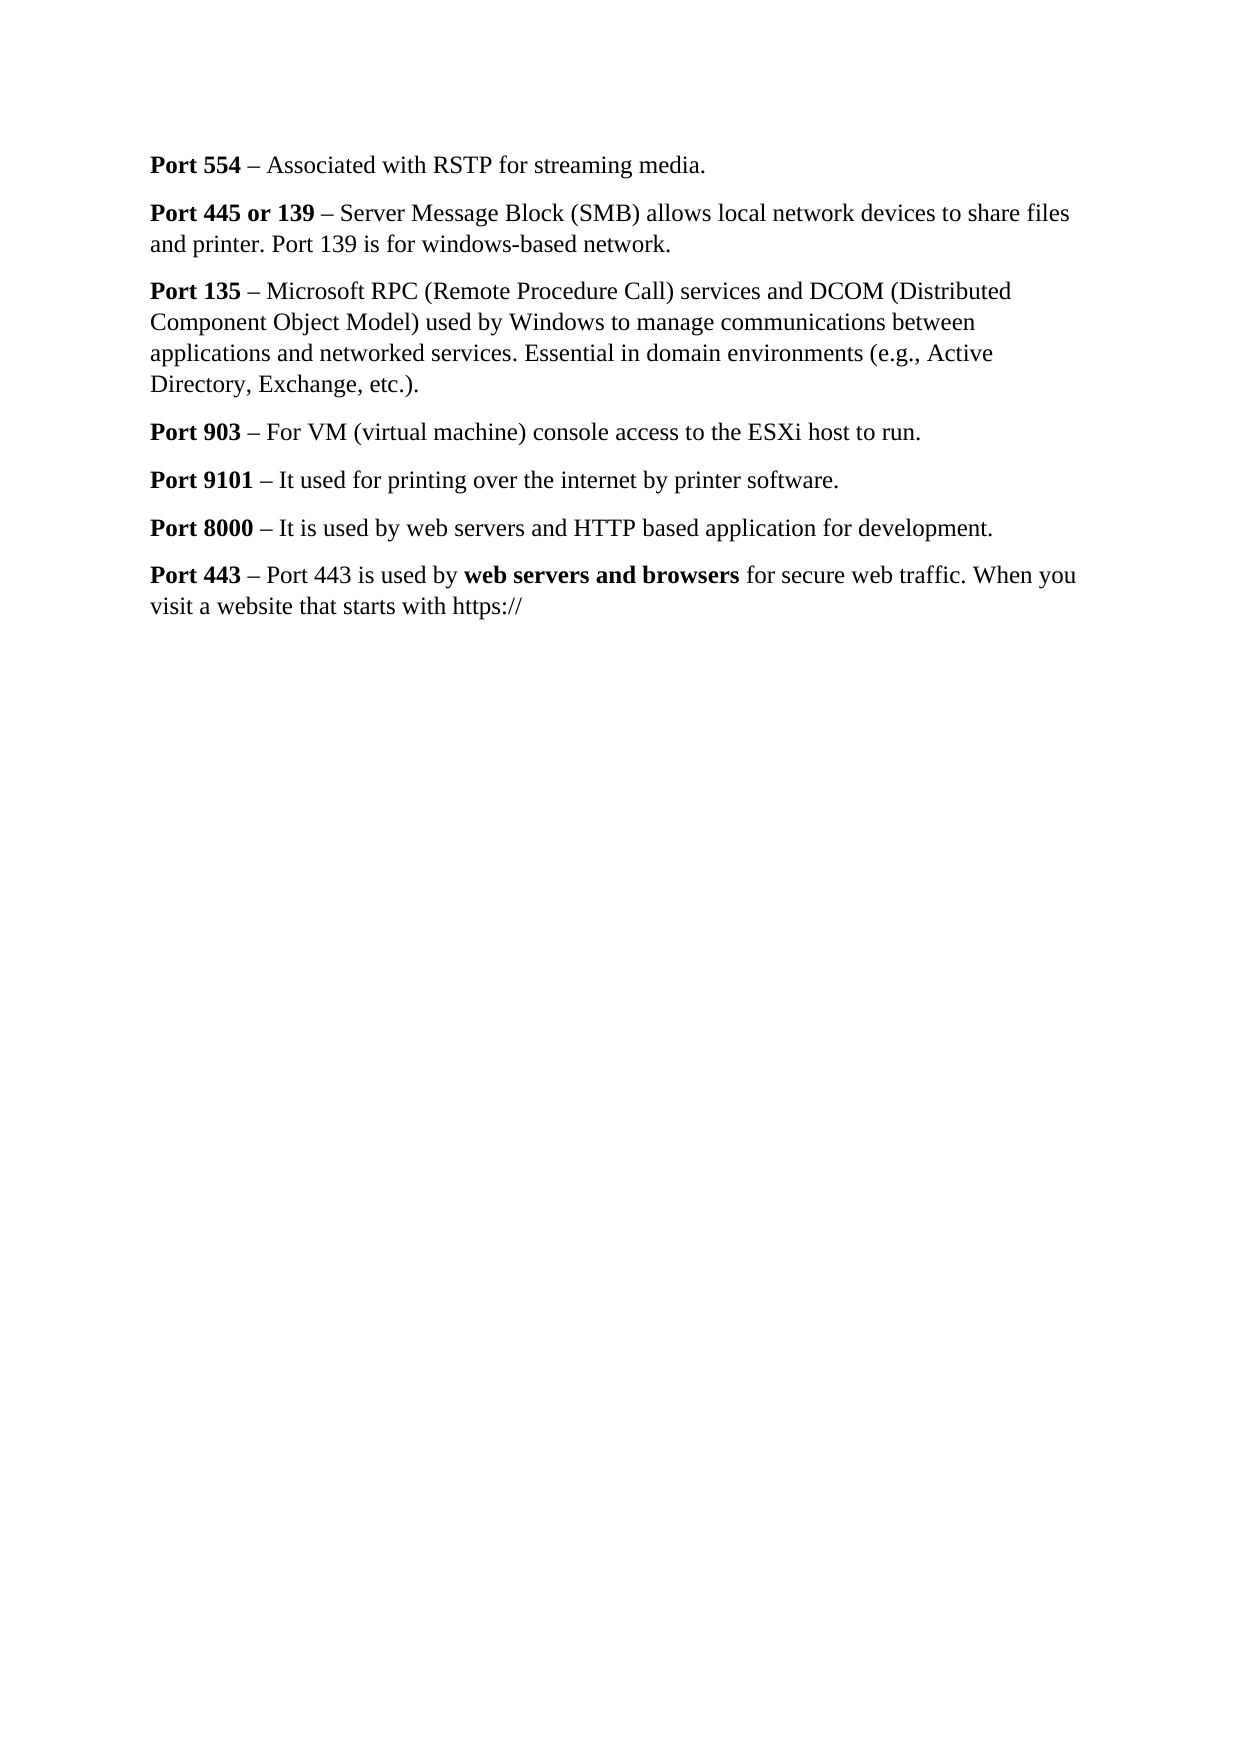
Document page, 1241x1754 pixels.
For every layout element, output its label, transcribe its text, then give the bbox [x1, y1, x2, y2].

text Port 554 – Associated with RSTP for streaming media. [150, 150, 1090, 179]
text Port 135 – Microsoft RPC (Remote Procedure Call) services and DCOM (Distributed Component Object Model) used by Windows to manage communications between applications and networked services. Essential in domain environments (e.g., Active Directory, Exchange, etc.). [150, 276, 1090, 398]
text Port 903 – For VM (virtual machine) console access to the ESXi host to run. [150, 417, 1090, 446]
text Port 9101 – It used for printing over the internet by printer software. [150, 465, 1090, 494]
text Port 8000 – It is used by web servers and HTTP based application for development. [150, 513, 1090, 541]
text Port 443 – Port 443 is used by web servers and browsers for secure web traffic. When you visit a website that starts with https:// [150, 560, 1090, 620]
text Port 445 or 139 – Server Message Block (SMB) allows local network devices to share files and printer. Port 139 is for windows-based network. [150, 198, 1090, 257]
